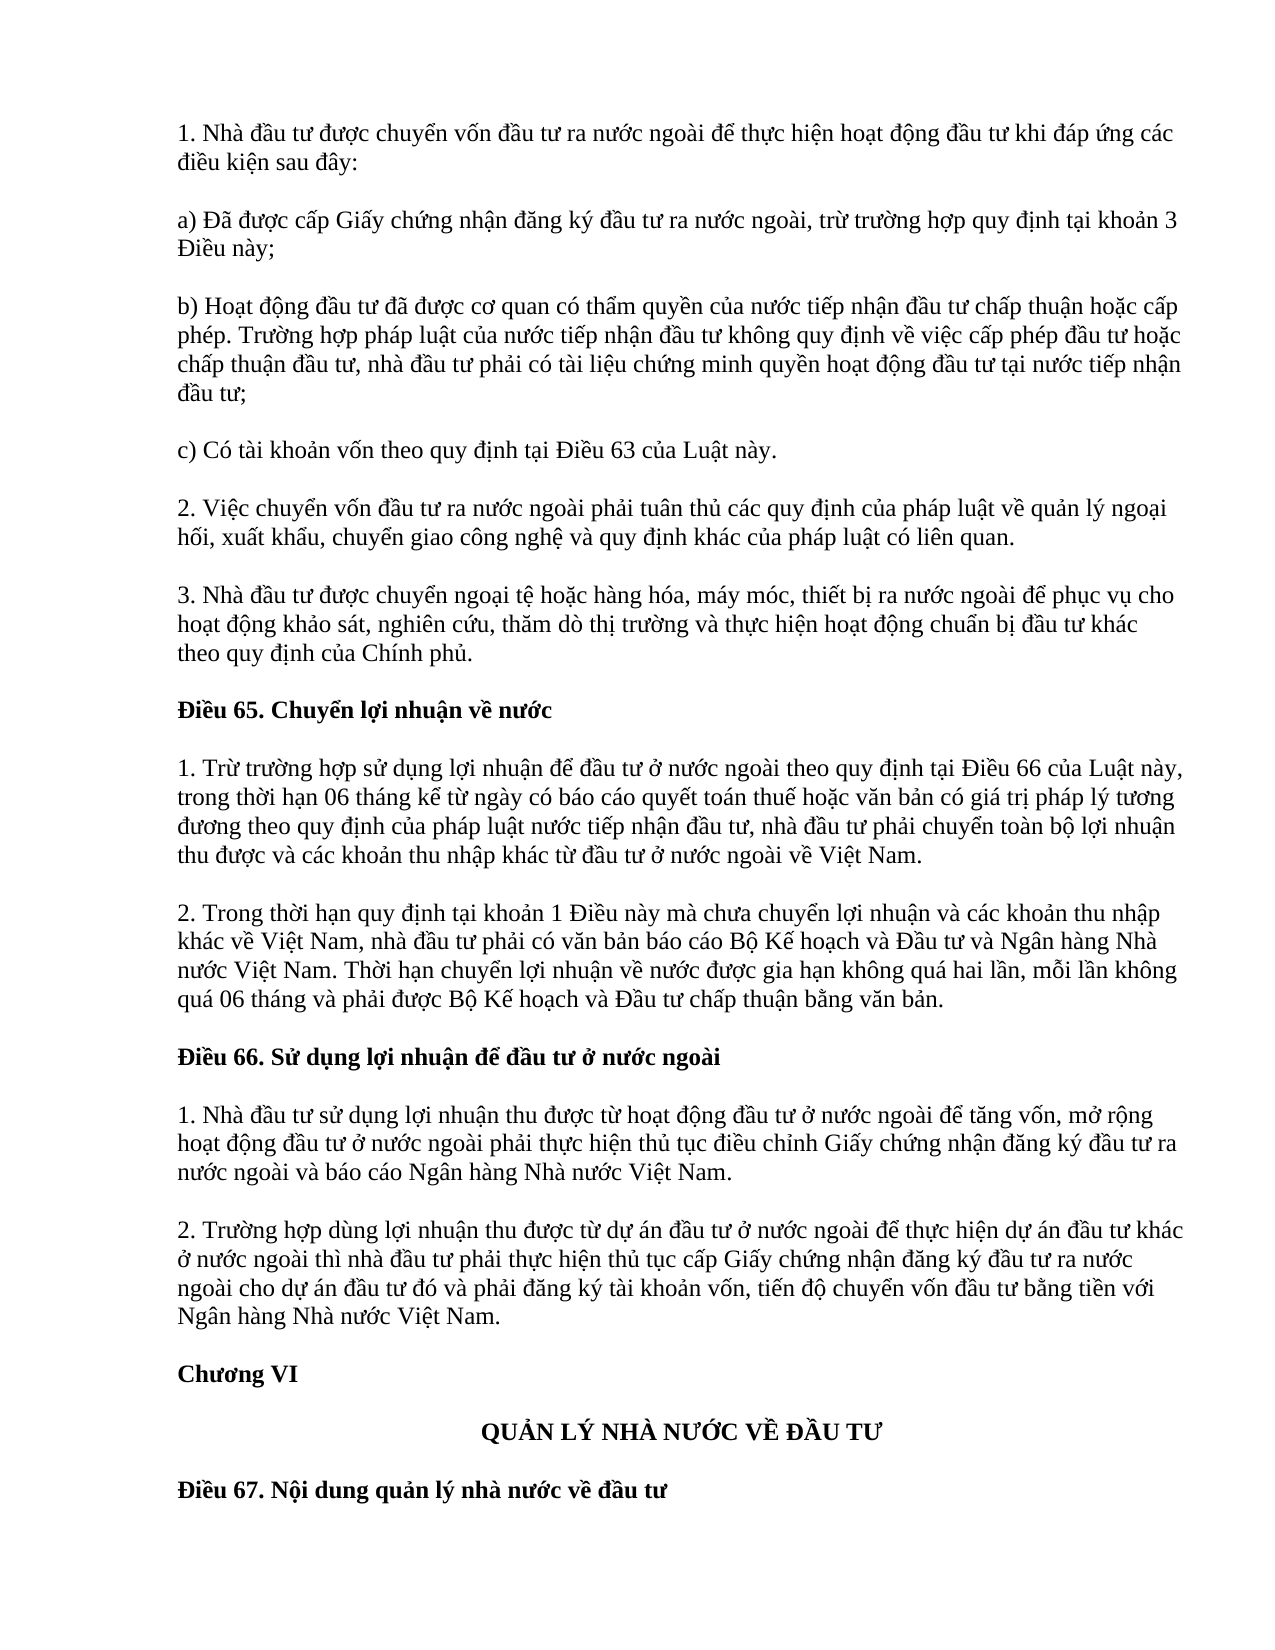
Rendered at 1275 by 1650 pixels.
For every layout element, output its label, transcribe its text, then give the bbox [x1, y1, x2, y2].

text 2. Trường hợp dùng lợi nhuận thu được từ dự án đầu tư ở nước ngoài để thực hiện dự án đầu tư khác ở nước ngoài thì nhà đầu tư phải thực hiện thủ tục cấp Giấy chứng nhận đăng ký đầu tư ra nước ngoài cho dự án đầu tư đó và phải đăng ký tài khoản vốn, tiến độ chuyển vốn đầu tư bằng tiền với Ngân hàng Nhà nước Việt Nam. [177, 1215, 1186, 1330]
text Chương VI [177, 1359, 1186, 1388]
text 2. Trong thời hạn quy định tại khoản 1 Điều này mà chưa chuyển lợi nhuận và các khoản thu nhập khác về Việt Nam, nhà đầu tư phải có văn bản báo cáo Bộ Kế hoạch và Đầu tư và Ngân hàng Nhà nước Việt Nam. Thời hạn chuyển lợi nhuận về nước được gia hạn không quá hai lần, mỗi lần không quá 06 tháng và phải được Bộ Kế hoạch và Đầu tư chấp thuận bằng văn bản. [177, 898, 1186, 1013]
text 2. Việc chuyển vốn đầu tư ra nước ngoài phải tuân thủ các quy định của pháp luật về quản lý ngoại hối, xuất khẩu, chuyển giao công nghệ và quy định khác của pháp luật có liên quan. [177, 493, 1186, 551]
text 1. Nhà đầu tư sử dụng lợi nhuận thu được từ hoạt động đầu tư ở nước ngoài để tăng vốn, mở rộng hoạt động đầu tư ở nước ngoài phải thực hiện thủ tục điều chỉnh Giấy chứng nhận đăng ký đầu tư ra nước ngoài và báo cáo Ngân hàng Nhà nước Việt Nam. [177, 1100, 1186, 1186]
text Điều 65. Chuyển lợi nhuận về nước [177, 696, 1186, 724]
text 1. Nhà đầu tư được chuyển vốn đầu tư ra nước ngoài để thực hiện hoạt động đầu tư khi đáp ứng các điều kiện sau đây: [177, 118, 1186, 176]
text a) Đã được cấp Giấy chứng nhận đăng ký đầu tư ra nước ngoài, trừ trường hợp quy định tại khoản 3 Điều này; [177, 205, 1186, 262]
text Điều 66. Sử dụng lợi nhuận để đầu tư ở nước ngoài [177, 1042, 1186, 1071]
text b) Hoạt động đầu tư đã được cơ quan có thẩm quyền của nước tiếp nhận đầu tư chấp thuận hoặc cấp phép. Trường hợp pháp luật của nước tiếp nhận đầu tư không quy định về việc cấp phép đầu tư hoặc chấp thuận đầu tư, nhà đầu tư phải có tài liệu chứng minh quyền hoạt động đầu tư tại nước tiếp nhận đầu tư; [177, 291, 1186, 406]
text QUẢN LÝ NHÀ NƯỚC VỀ ĐẦU TƯ [177, 1417, 1186, 1446]
text Điều 67. Nội dung quản lý nhà nước về đầu tư [177, 1475, 1186, 1504]
text 3. Nhà đầu tư được chuyển ngoại tệ hoặc hàng hóa, máy móc, thiết bị ra nước ngoài để phục vụ cho hoạt động khảo sát, nghiên cứu, thăm dò thị trường và thực hiện hoạt động chuẩn bị đầu tư khác theo quy định của Chính phủ. [177, 580, 1186, 666]
text c) Có tài khoản vốn theo quy định tại Điều 63 của Luật này. [177, 436, 1186, 464]
text 1. Trừ trường hợp sử dụng lợi nhuận để đầu tư ở nước ngoài theo quy định tại Điều 66 của Luật này, trong thời hạn 06 tháng kể từ ngày có báo cáo quyết toán thuế hoặc văn bản có giá trị pháp lý tương đương theo quy định của pháp luật nước tiếp nhận đầu tư, nhà đầu tư phải chuyển toàn bộ lợi nhuận thu được và các khoản thu nhập khác từ đầu tư ở nước ngoài về Việt Nam. [177, 753, 1186, 868]
